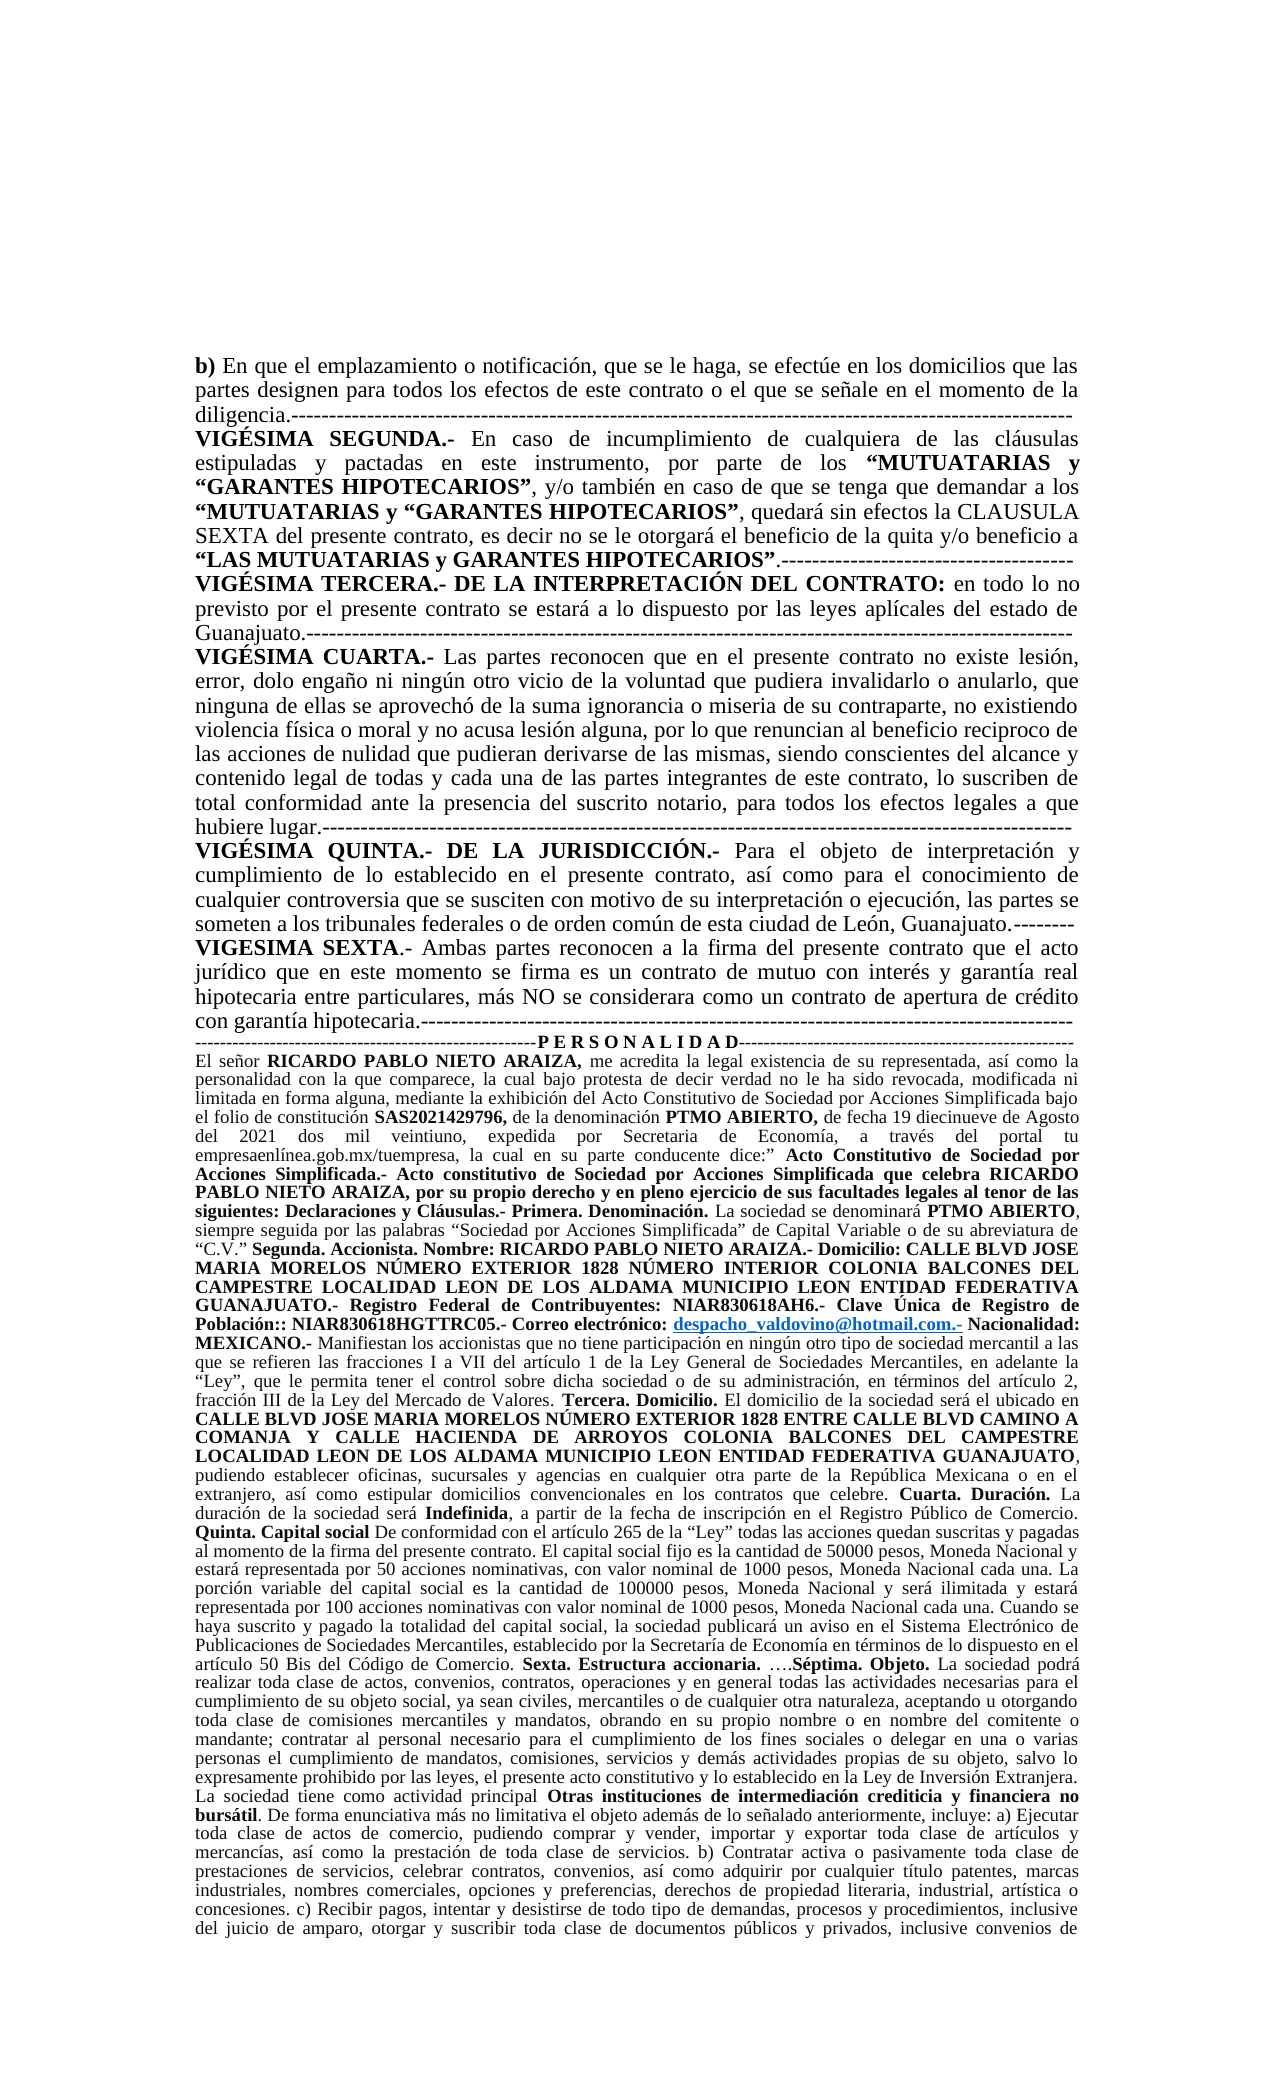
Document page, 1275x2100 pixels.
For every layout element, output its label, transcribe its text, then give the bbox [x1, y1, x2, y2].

text P E R S O N A L I D A D [195, 1033, 1080, 1052]
text b) En que el emplazamiento o notificación, que se le haga, se efectúe en los domicilios que las partes designen para todos los efectos de este contrato o el que se señale en el momento de la diligencia. [195, 354, 1080, 427]
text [195, 1052, 1080, 1938]
text VIGÉSIMA QUINTA.- DE LA JURISDICCIÓN.- Para el objeto de interpretación y cumplimiento de lo establecido en el presente contrato, así como para el conocimiento de cualquier controversia que se susciten con motivo de su interpretación o ejecución, las partes se someten a los tribunales federales o de orden común de esta ciudad de León, Guanajuato. [195, 839, 1080, 936]
text VIGESIMA SEXTA.- Ambas partes reconocen a la firma del presente contrato que el acto jurídico que en este momento se firma es un contrato de mutuo con interés y garantía real hipotecaria entre particulares, más NO se considerara como un contrato de apertura de crédito con garantía hipotecaria. [195, 936, 1080, 1033]
text VIGÉSIMA TERCERA.- DE LA INTERPRETACIÓN DEL CONTRATO: en todo lo no previsto por el presente contrato se estará a lo dispuesto por las leyes aplícales del estado de Guanajuato. [195, 573, 1080, 645]
text VIGÉSIMA CUARTA.- Las partes reconocen que en el presente contrato no existe lesión, error, dolo engaño ni ningún otro vicio de la voluntad que pudiera invalidarlo o anularlo, que ninguna de ellas se aprovechó de la suma ignorancia o miseria de su contraparte, no existiendo violencia física o moral y no acusa lesión alguna, por lo que renuncian al beneficio reciproco de las acciones de nulidad que pudieran derivarse de las mismas, siendo conscientes del alcance y contenido legal de todas y cada una de las partes integrantes de este contrato, lo suscriben de total conformidad ante la presencia del suscrito notario, para todos los efectos legales a que hubiere lugar. [195, 645, 1080, 839]
text VIGÉSIMA SEGUNDA.- En caso de incumplimiento de cualquiera de las cláusulas estipuladas y pactadas en este instrumento, por parte de los “MUTUATARIAS y “GARANTES HIPOTECARIOS”, y/o también en caso de que se tenga que demandar a los “MUTUATARIAS y “GARANTES HIPOTECARIOS”, quedará sin efectos la CLAUSULA SEXTA del presente contrato, es decir no se le otorgará el beneficio de la quita y/o beneficio a “LAS MUTUATARIAS y GARANTES HIPOTECARIOS”. [195, 427, 1080, 573]
